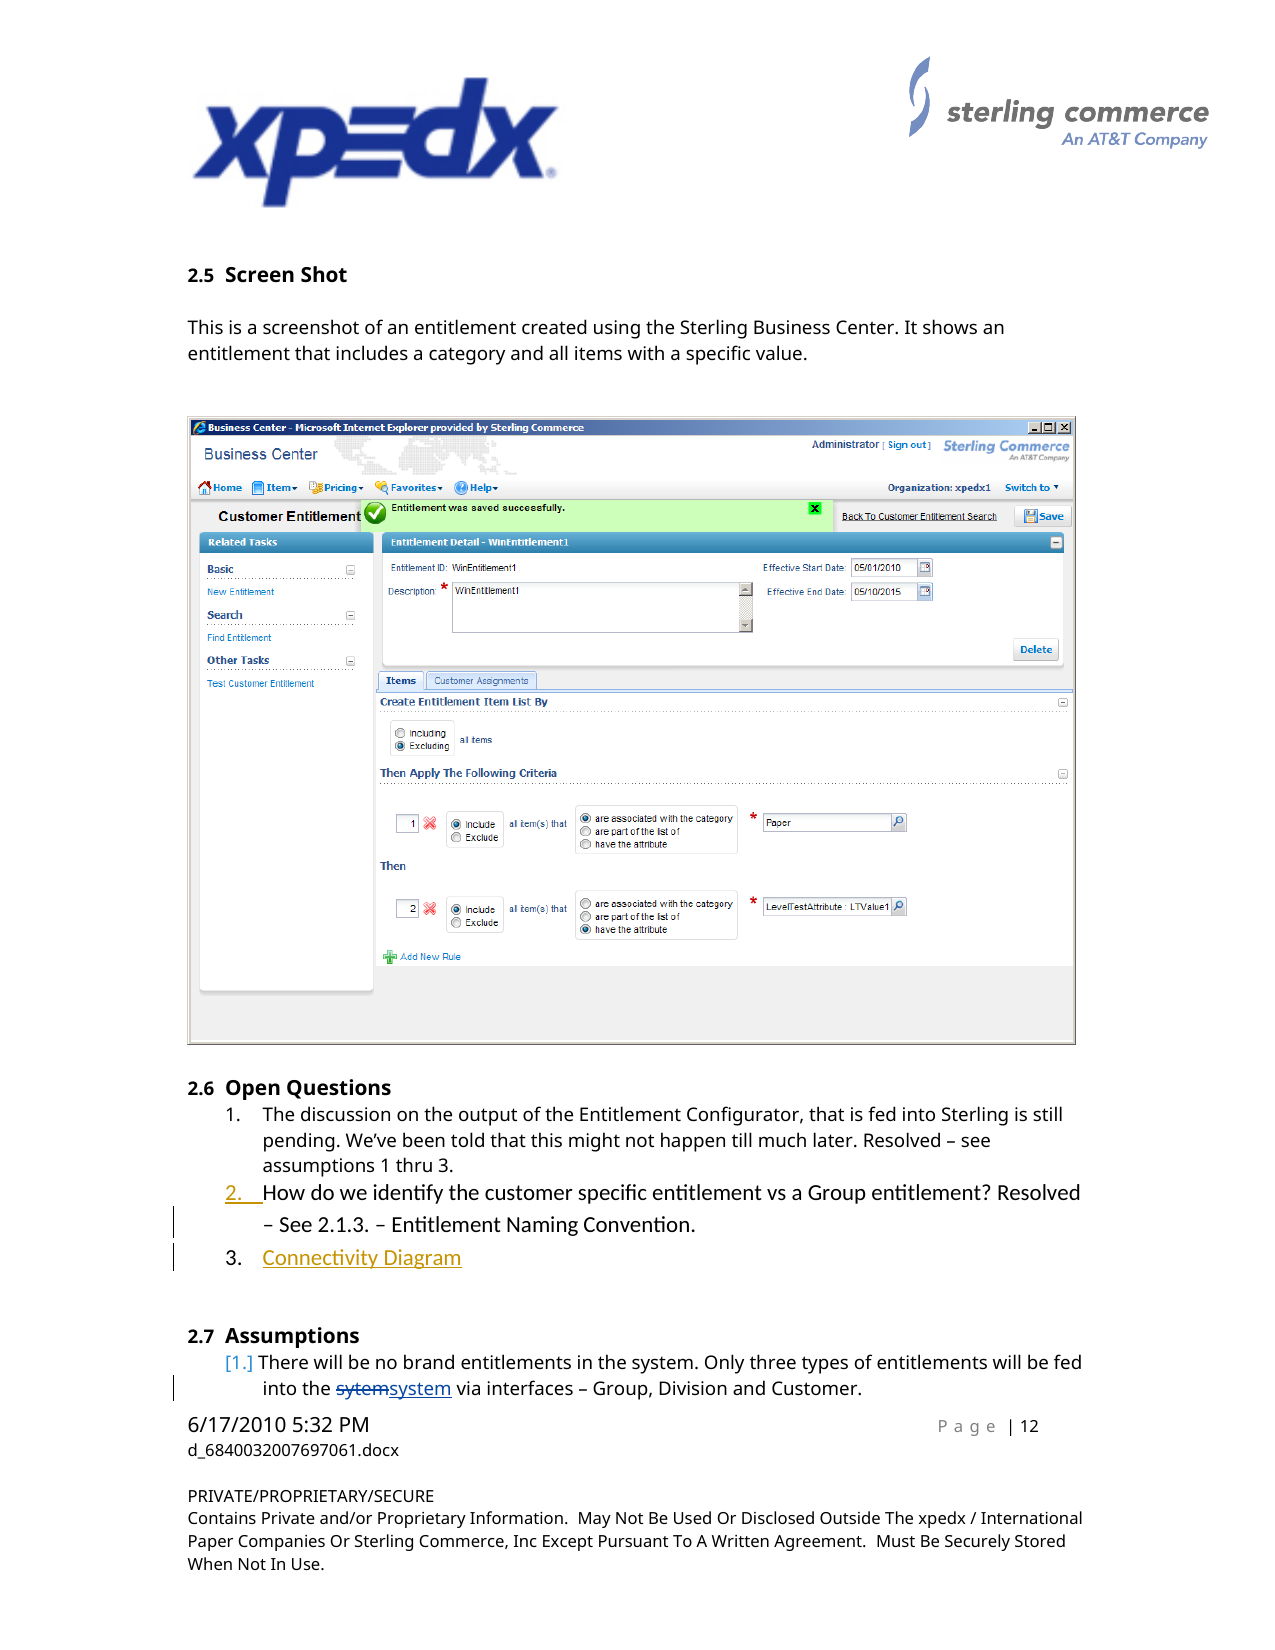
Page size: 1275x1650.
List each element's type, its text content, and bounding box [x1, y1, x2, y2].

picture [187, 416, 1076, 1045]
picture [908, 56, 1209, 149]
subtitle Screen Shot [187, 261, 1087, 289]
subtitle Assumptions [187, 1321, 1087, 1349]
list There will be no brand entitlements in the system. Only three types of entitlements will be fed into the via interfaces – Group, Division and Customer. [225, 1349, 1087, 1401]
list How do we identify the customer specific entitlement vs a Group entitlement? Resolved – See 2.1.3. – Entitlement Naming Convention. [225, 1178, 1087, 1238]
list The discussion on the output of the Entitlement Configurator, that is fed into Sterling is still pending. We’ve been told that this might not happen till much later. Resolved – see assumptions 1 thru 3. [225, 1102, 1087, 1178]
subtitle Open Questions [187, 1073, 1087, 1102]
text This is a screenshot of an entitlement created using the Sterling Business Center. It shows an entitlement that includes a category and all items with a specific value. [187, 314, 1087, 366]
picture [187, 74, 597, 210]
